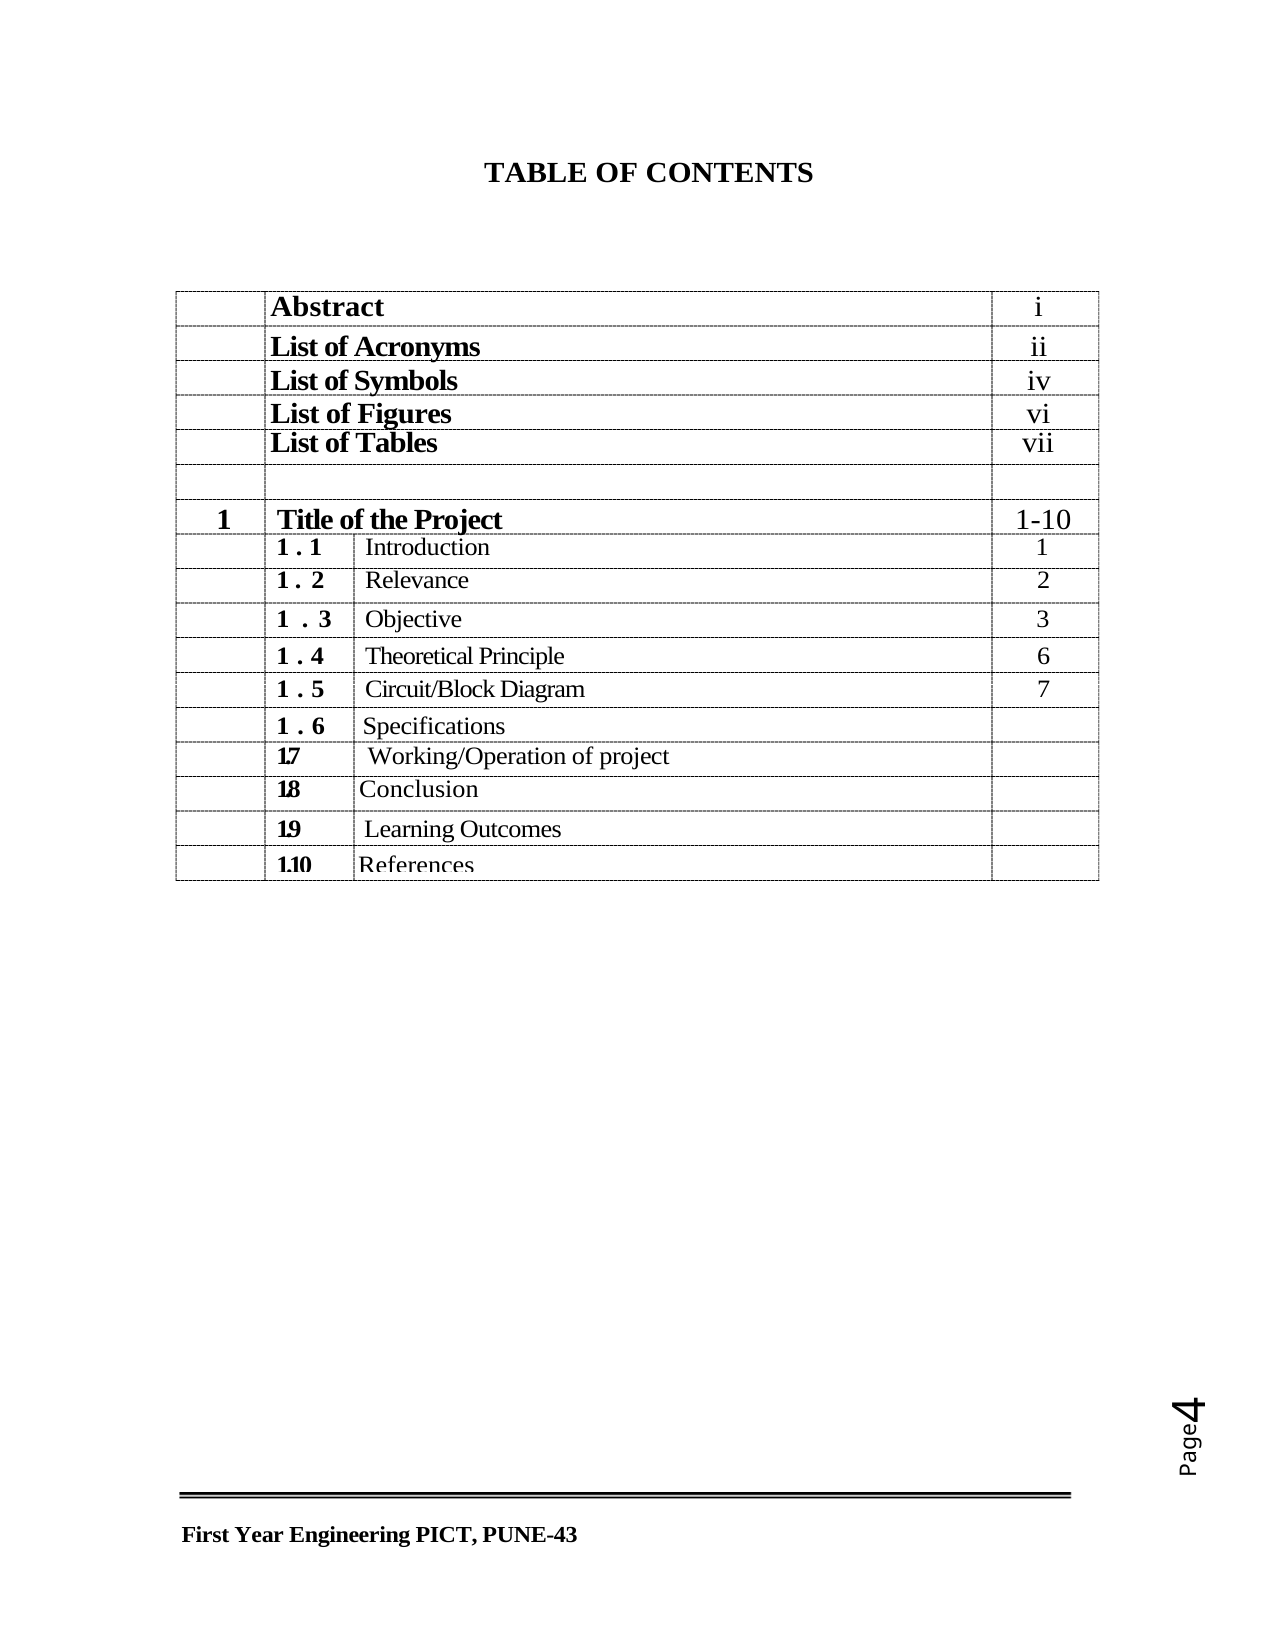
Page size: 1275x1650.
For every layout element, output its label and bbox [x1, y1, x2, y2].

picture [175, 291, 1100, 881]
picture [175, 1492, 1076, 1502]
